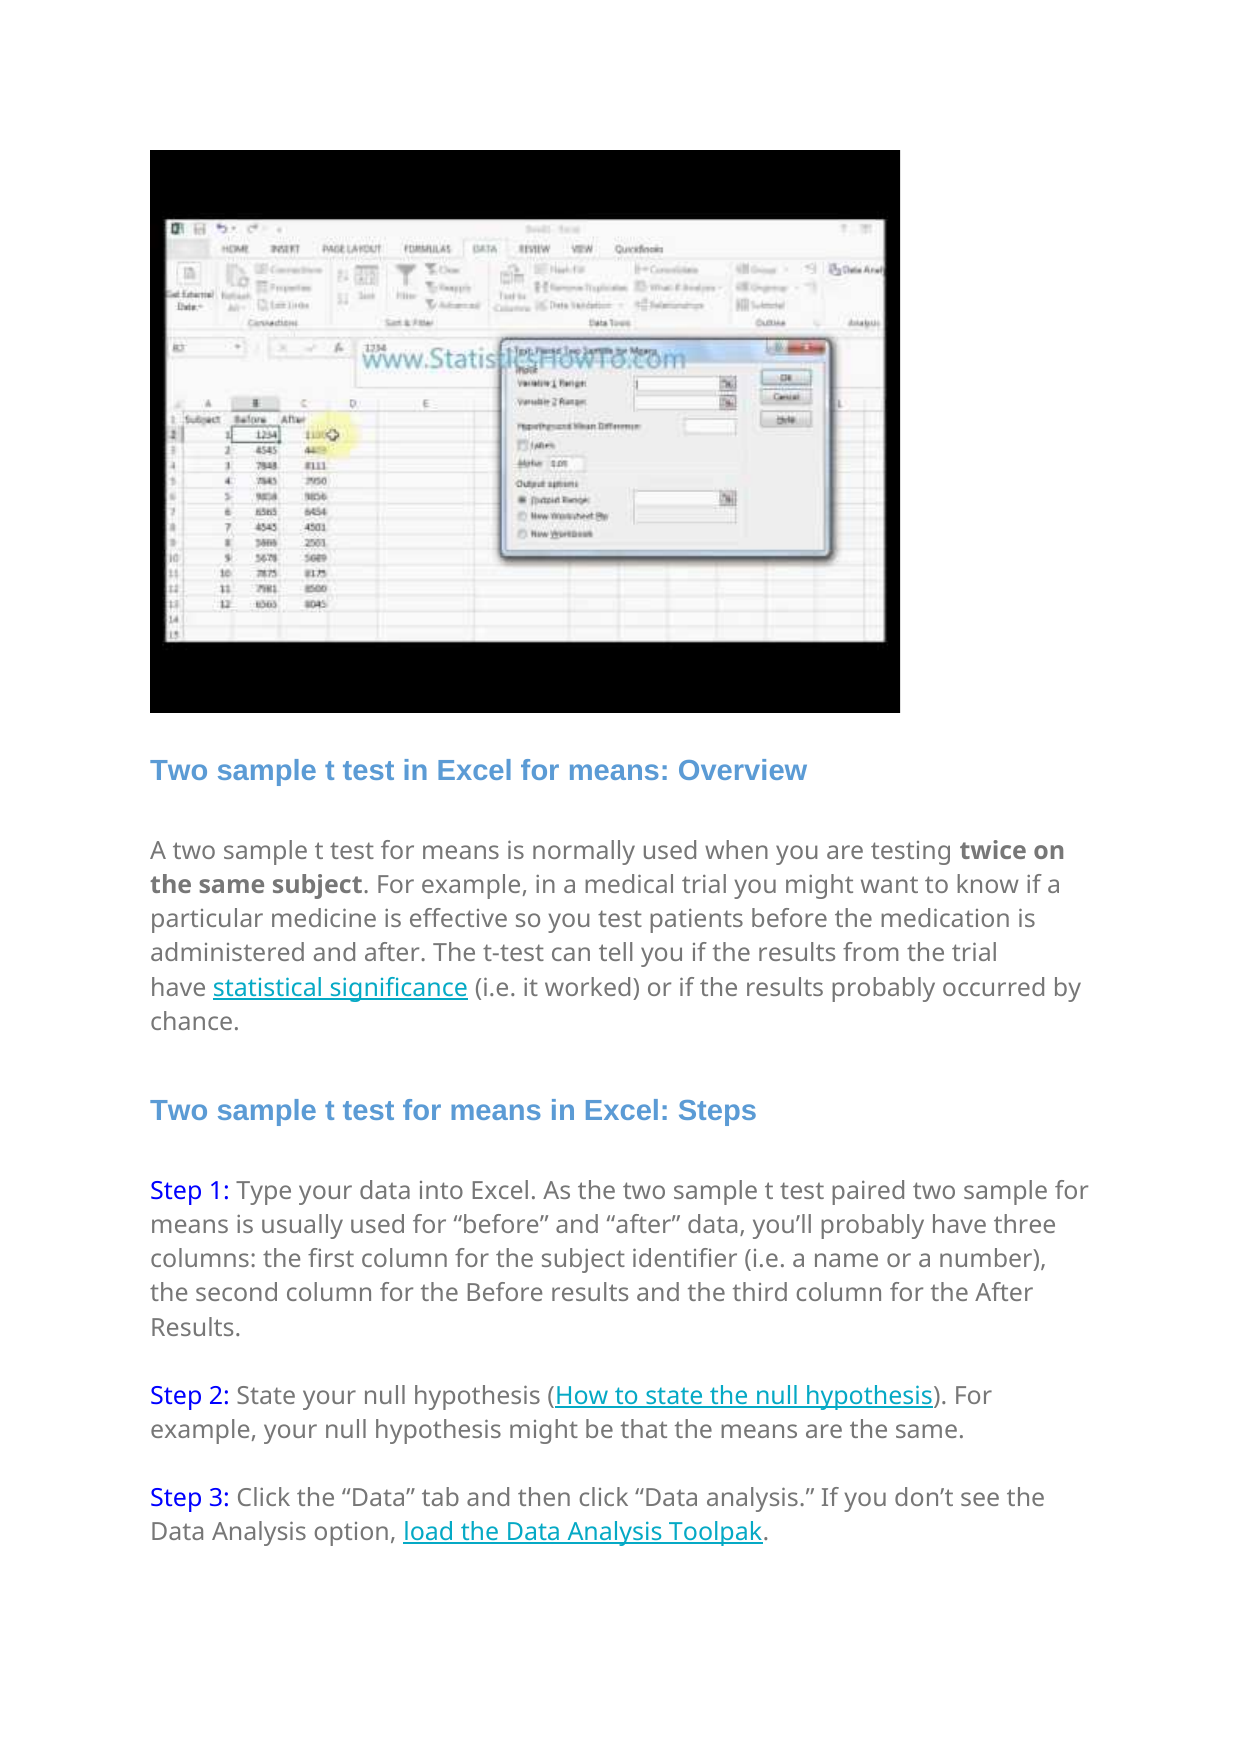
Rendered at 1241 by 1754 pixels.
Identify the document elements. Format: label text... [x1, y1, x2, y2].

text Step 1: Type your data into Excel. As the two sample t test paired two sample for means is usually used for “before” and “after” data, you’ll probably have three columns: the first column for the subject identifier (i.e. a name or a number), the second column for the Before results and the third column for the After Results. [150, 1173, 1090, 1343]
text Step 2: State your null hypothesis (How to state the null hypothesis). For example, your null hypothesis might be that the means are the same. [150, 1377, 1090, 1445]
picture [150, 150, 901, 713]
text Step 3: Click the “Data” tab and then click “Data analysis.” If you don’t see the Data Analysis option, load the Data Analysis Toolpak. [150, 1479, 1090, 1548]
subtitle Two sample t test for means in Excel: Steps [150, 1071, 1090, 1126]
subtitle Two sample t test in Excel for means: Overview [150, 731, 1090, 786]
text A two sample t test for means is normally used when you are testing twice on the same subject. For example, in a medical trial you might want to know if a particular medicine is effective so you test patients before the medication is administered and after. The t-test can tell you if the results from the trial have statistical significance (i.e. it worked) or if the results probably occurred by chance. [150, 833, 1090, 1037]
